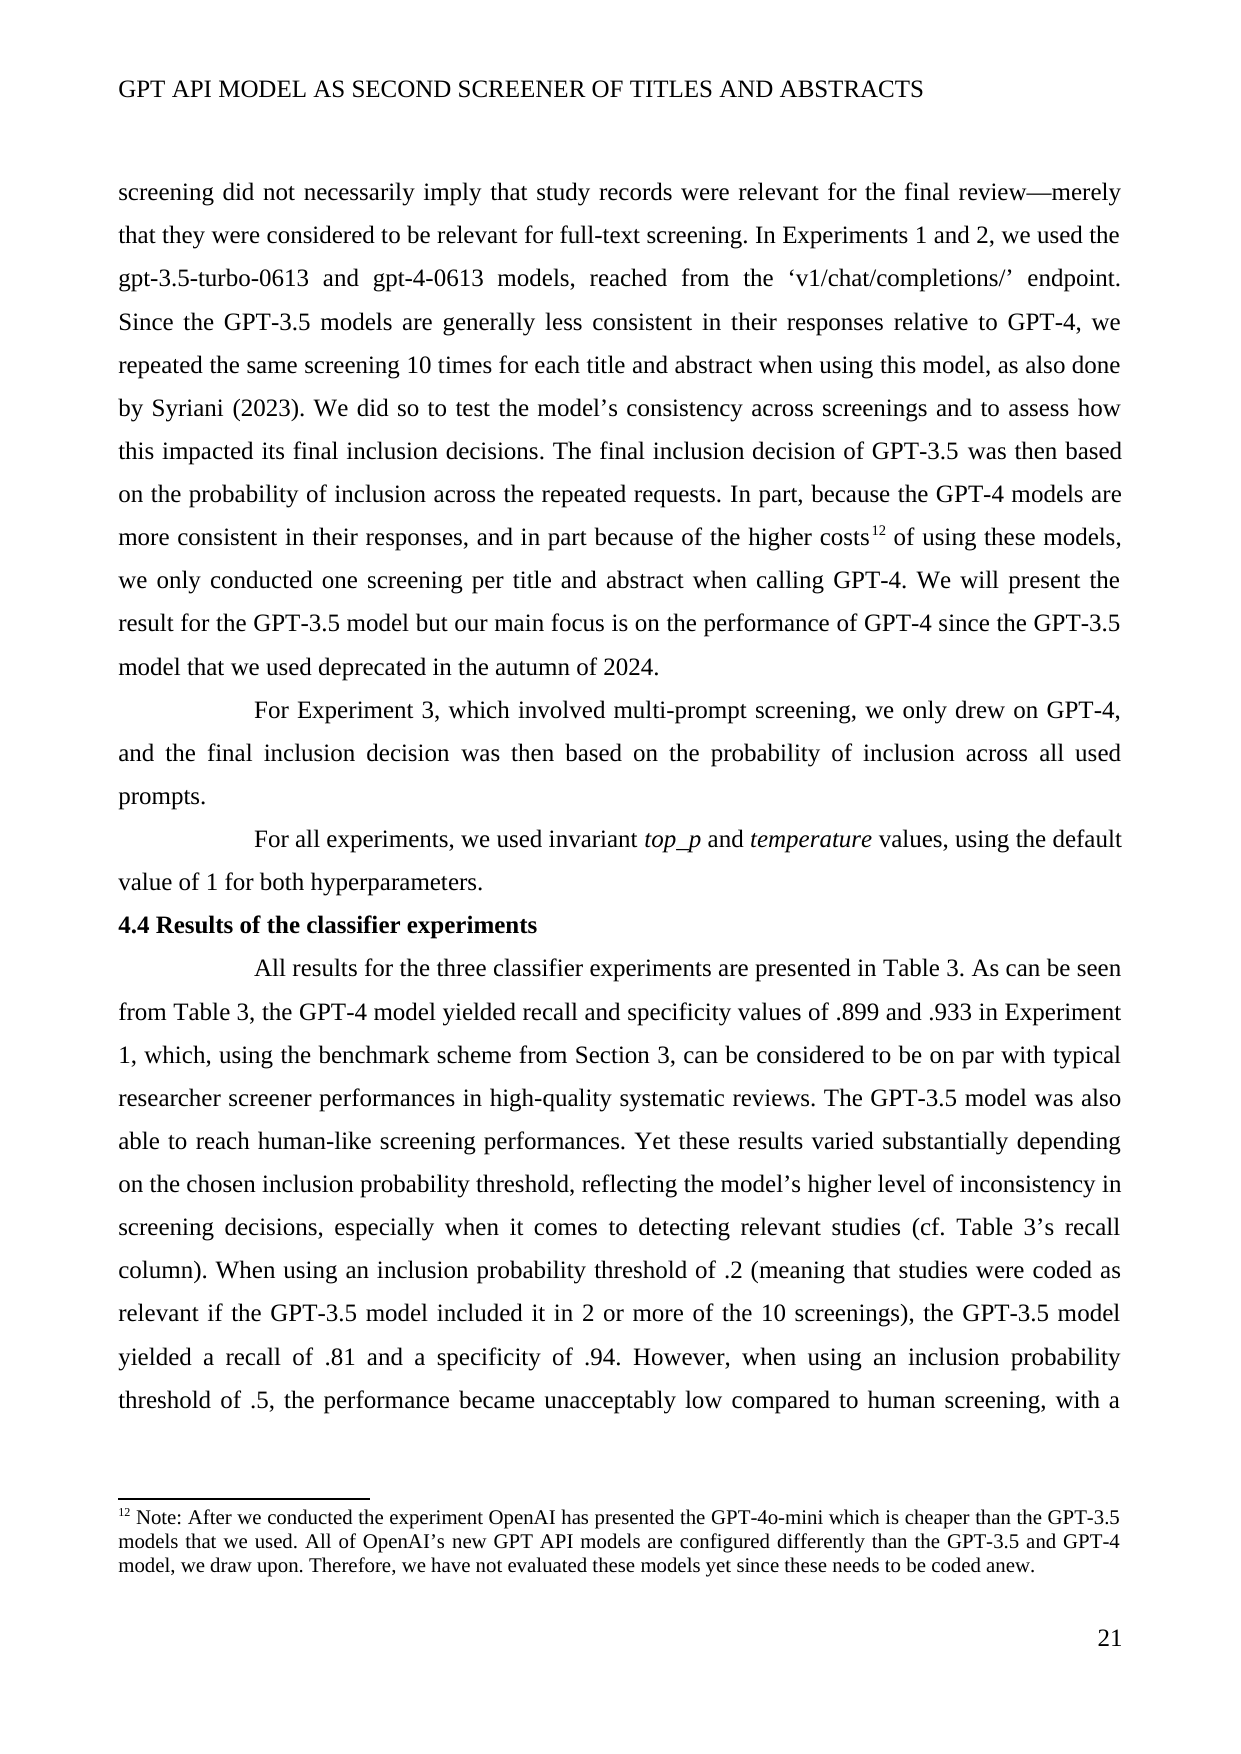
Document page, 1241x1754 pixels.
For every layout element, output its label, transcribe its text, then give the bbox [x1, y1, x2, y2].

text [118, 953, 1122, 1413]
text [118, 177, 1122, 680]
text For Experiment 3, which involved multi-prompt screening, we only drew on GPT-4, and the final inclusion decision was then based on the probability of inclusion across all used prompts. [118, 695, 1122, 810]
text 4.4 Results of the classifier experiments [118, 910, 1122, 939]
text For all experiments, we used invariant top_p and temperature values, using the default value of 1 for both hyperparameters. [118, 824, 1122, 896]
